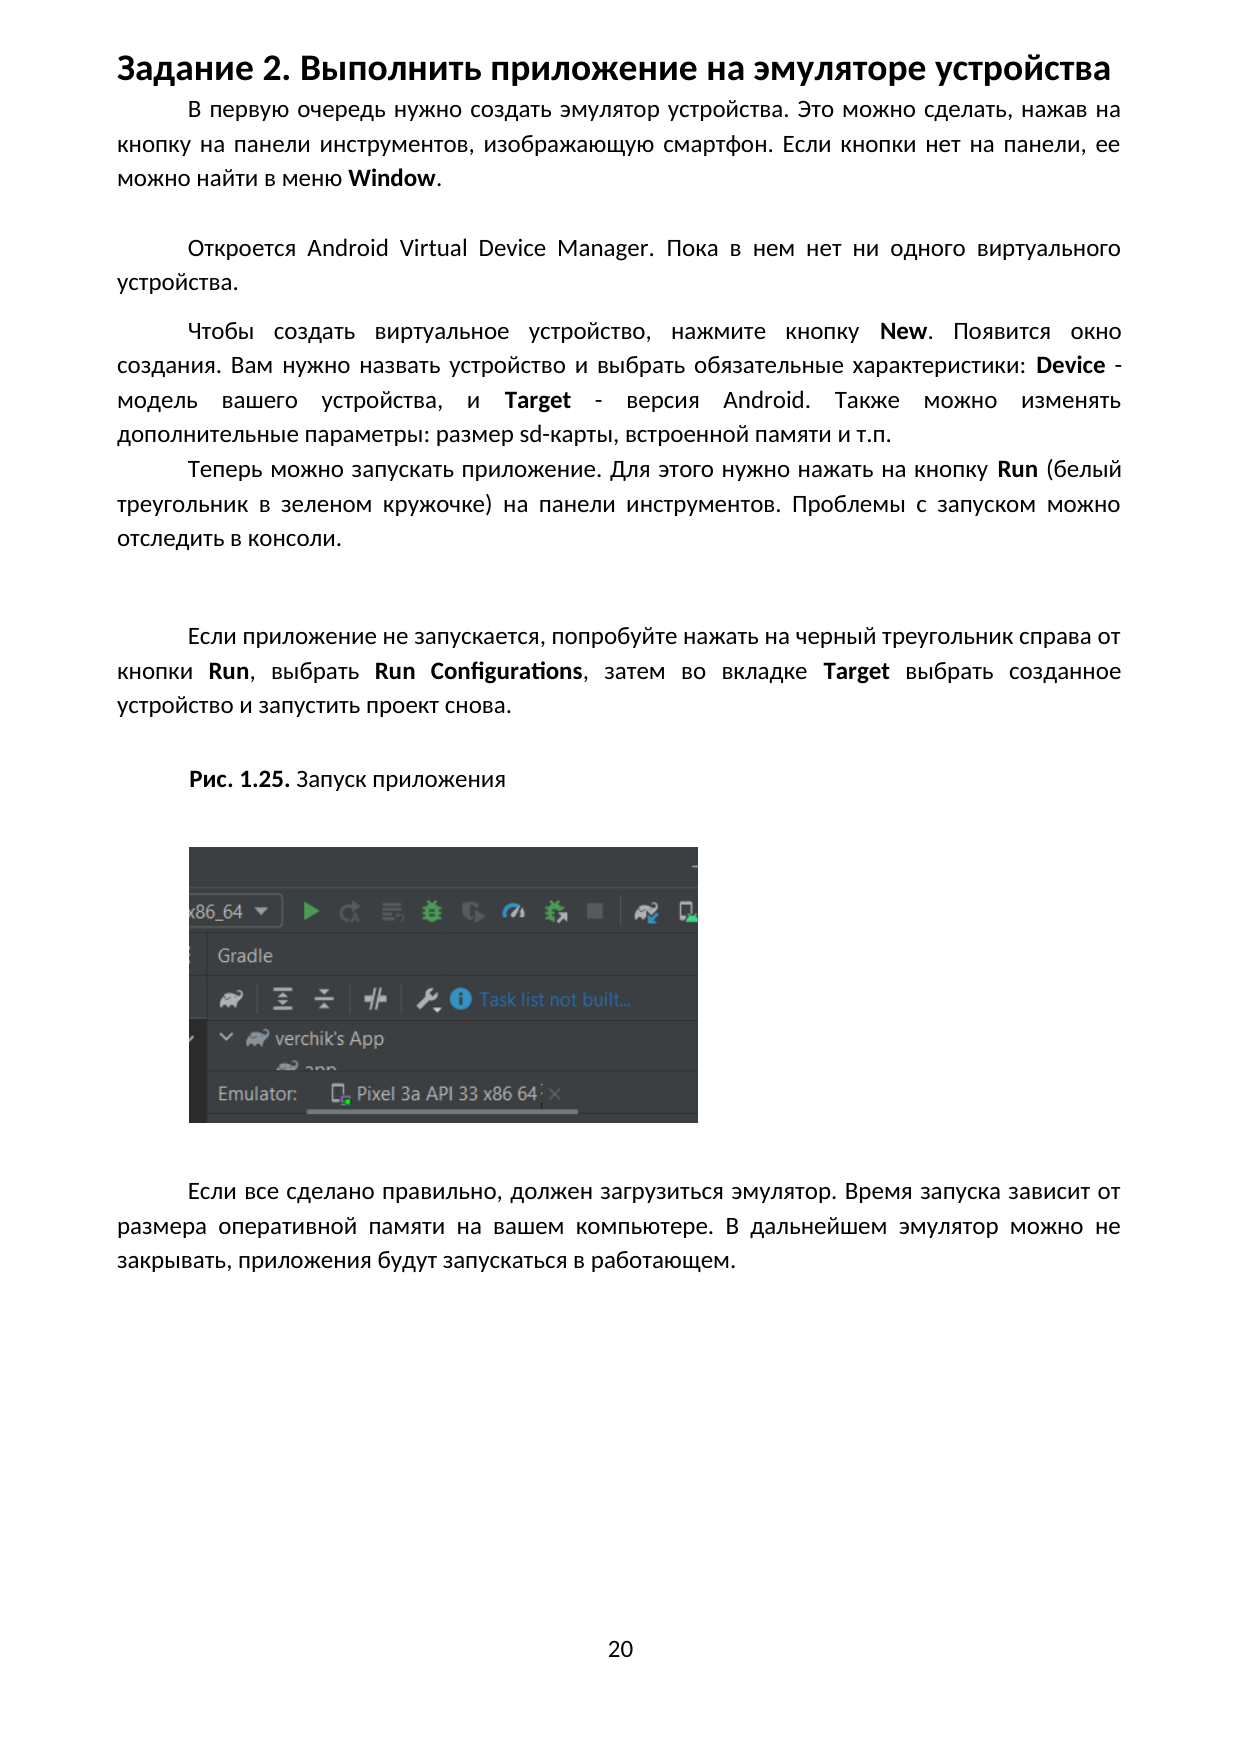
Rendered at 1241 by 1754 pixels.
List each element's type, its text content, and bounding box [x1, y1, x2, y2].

text Если все сделано правильно, должен загрузиться эмулятор. Время запуска зависит от размера оперативной памяти на вашем компьютере. В дальнейшем эмулятор можно не закрывать, приложения будут запускаться в работающем. [117, 1176, 1122, 1275]
text В первую очередь нужно создать эмулятор устройства. Это можно сделать, нажав на кнопку на панели инструментов, изображающую смартфон. Если кнопки нет на панели, ее можно найти в меню Window. [117, 93, 1122, 193]
text Рис. 1.25. Запуск приложения [189, 763, 1122, 794]
subtitle Задание 2. Выполнить приложение на эмуляторе устройства [117, 44, 1121, 90]
text Откроется Android Virtual Device Manager. Пока в нем нет ни одного виртуального устройства. [117, 232, 1122, 297]
picture [189, 847, 698, 1123]
text Теперь можно запускать приложение. Для этого нужно нажать на кнопку Run (белый треугольник в зеленом кружочке) на панели инструментов. Проблемы с запуском можно отследить в консоли. [117, 453, 1122, 553]
text Если приложение не запускается, попробуйте нажать на черный треугольник справа от кнопки Run, выбрать Run Configurations, затем во вкладке Target выбрать созданное устройство и запустить проект снова. [117, 620, 1122, 720]
text Чтобы создать виртуальное устройство, нажмите кнопку New. Появится окно создания. Вам нужно назвать устройство и выбрать обязательные характеристики: Device - модель вашего устройства, и Target - версия Android. Также можно изменять дополнительные параметры: размер sd-карты, встроенной памяти и т.п. [117, 315, 1122, 449]
